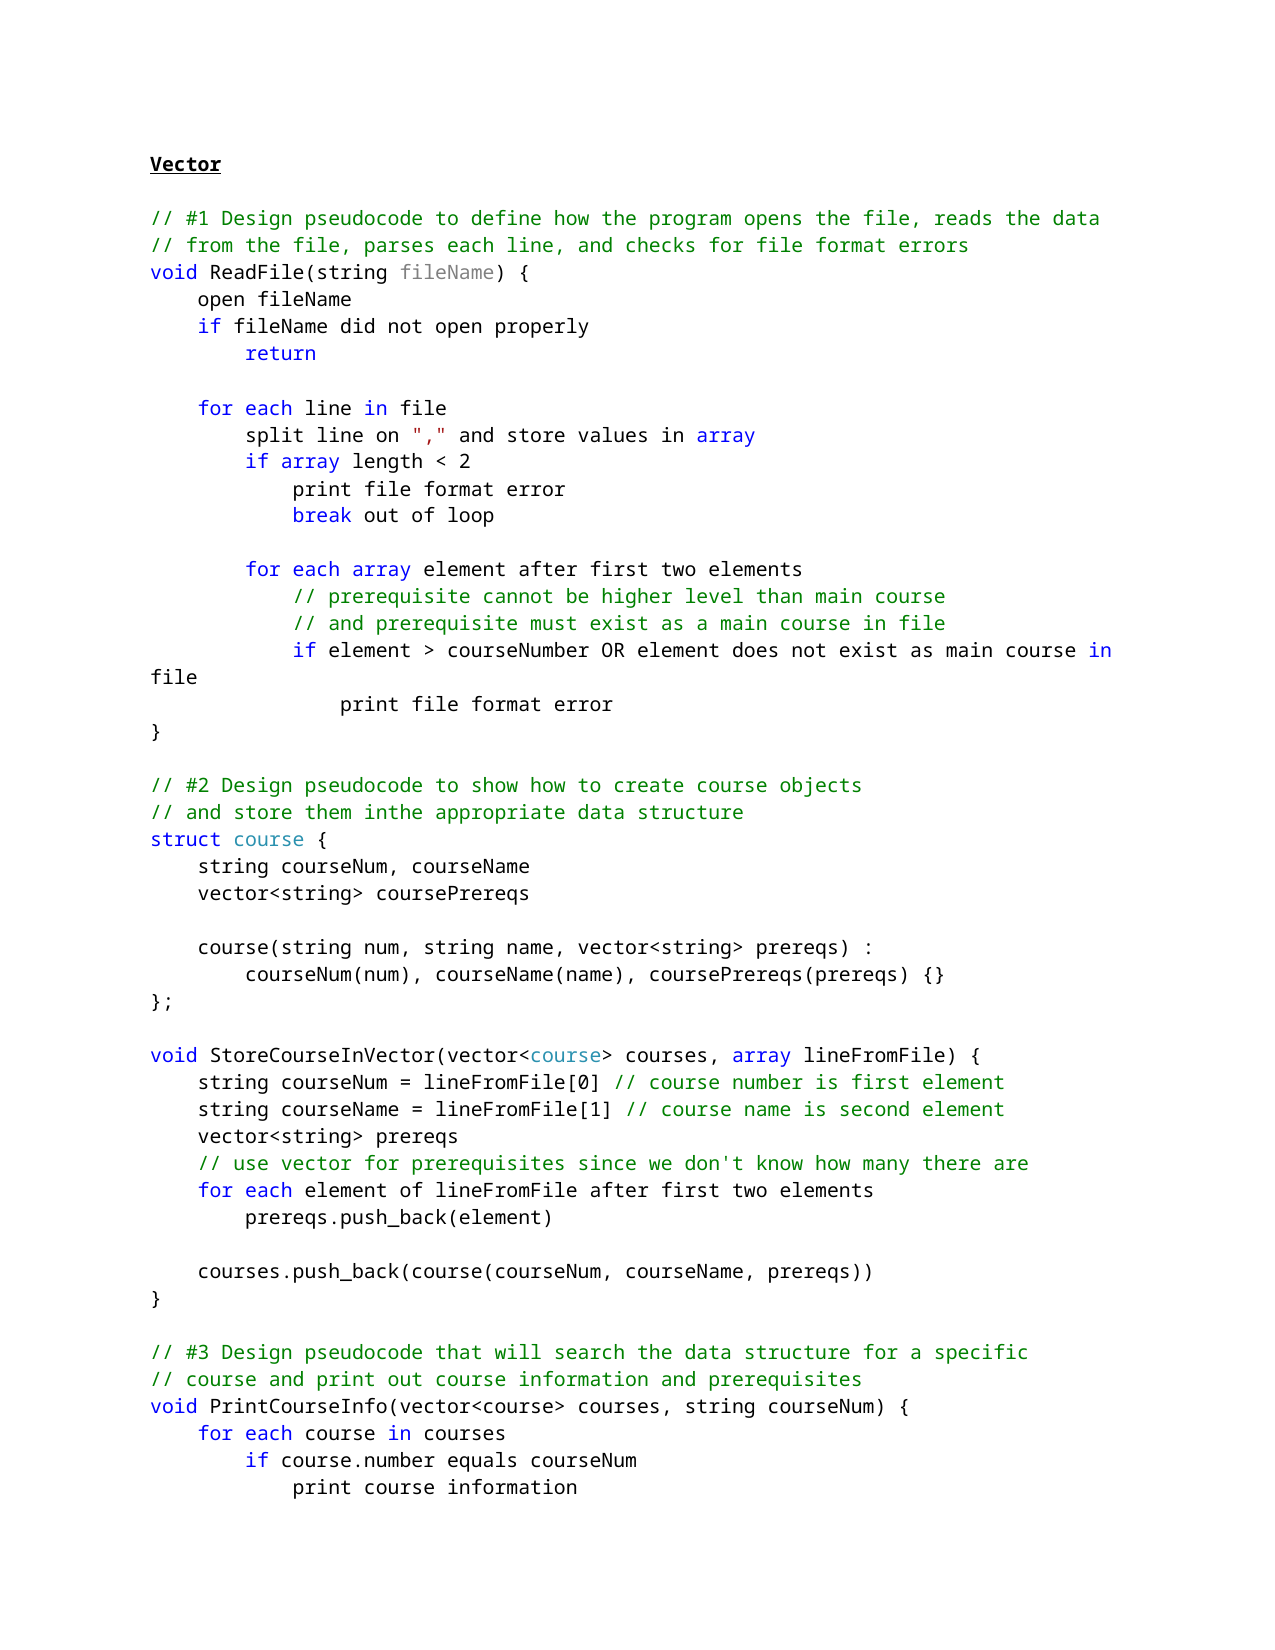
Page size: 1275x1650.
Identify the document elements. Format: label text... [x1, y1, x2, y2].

text }; [150, 987, 1125, 1014]
text return [150, 339, 1125, 366]
text void StoreCourseInVector(vector<course> courses, array lineFromFile) { [150, 1041, 1125, 1068]
text course(string num, string name, vector<string> prereqs) : [150, 933, 1125, 960]
text if fileName did not open properly [150, 312, 1125, 339]
text for each course in courses [150, 1419, 1125, 1446]
text open fileName [150, 285, 1125, 312]
text print file format error [150, 691, 1125, 718]
text // course and print out course information and prerequisites [150, 1365, 1125, 1392]
text split line on "," and store values in array [150, 421, 1125, 448]
text courseNum(num), courseName(name), coursePrereqs(prereqs) {} [150, 960, 1125, 987]
text } [150, 1284, 1125, 1311]
text for each line in file [150, 394, 1125, 421]
text // prerequisite cannot be higher level than main course [150, 583, 1125, 610]
text // and store them inthe appropriate data structure [150, 798, 1125, 826]
text string courseNum, courseName [150, 852, 1125, 879]
text courses.push_back(course(courseNum, courseName, prereqs)) [150, 1257, 1125, 1284]
text // use vector for prerequisites since we don't know how many there are [150, 1149, 1125, 1176]
text if course.number equals courseNum [150, 1446, 1125, 1473]
text if element > courseNumber OR element does not exist as main course in file [150, 637, 1125, 691]
text for each element of lineFromFile after first two elements [150, 1176, 1125, 1203]
text string courseNum = lineFromFile[0] // course number is first element [150, 1068, 1125, 1095]
text void ReadFile(string fileName) { [150, 258, 1125, 285]
text struct course { [150, 826, 1125, 852]
text // and prerequisite must exist as a main course in file [150, 610, 1125, 637]
text vector<string> prereqs [150, 1122, 1125, 1149]
text // #3 Design pseudocode that will search the data structure for a specific [150, 1338, 1125, 1365]
text vector<string> coursePrereqs [150, 879, 1125, 906]
text // #1 Design pseudocode to define how the program opens the file, reads the data [150, 204, 1125, 231]
text void PrintCourseInfo(vector<course> courses, string courseNum) { [150, 1392, 1125, 1419]
text print course information [150, 1473, 1125, 1500]
text if array length < 2 [150, 448, 1125, 475]
text break out of loop [150, 502, 1125, 529]
text // #2 Design pseudocode to show how to create course objects [150, 772, 1125, 798]
text } [150, 718, 1125, 744]
text prereqs.push_back(element) [150, 1203, 1125, 1230]
text // from the file, parses each line, and checks for file format errors [150, 231, 1125, 258]
text for each array element after first two elements [150, 556, 1125, 583]
text Vector [150, 150, 1125, 177]
text string courseName = lineFromFile[1] // course name is second element [150, 1095, 1125, 1122]
text print file format error [150, 475, 1125, 502]
